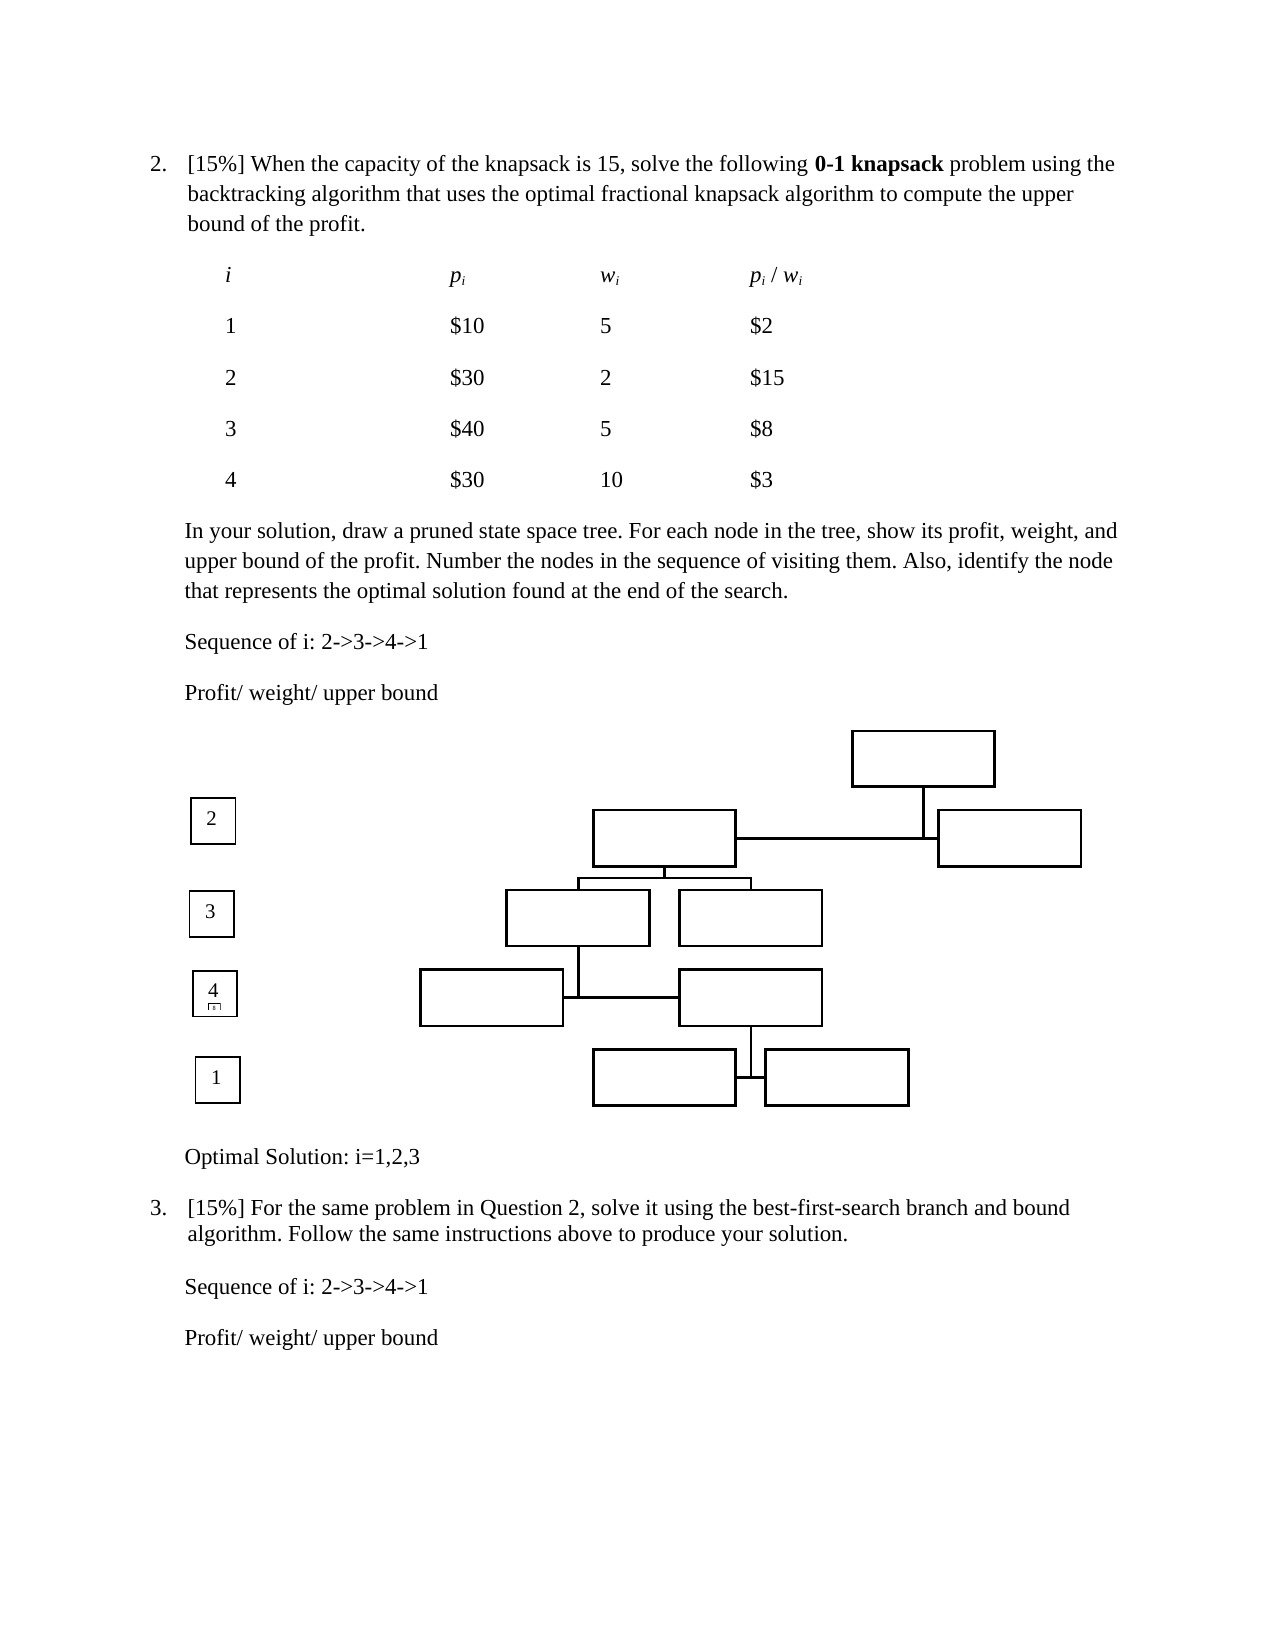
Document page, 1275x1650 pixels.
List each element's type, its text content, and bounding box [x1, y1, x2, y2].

list Sequence of i: 2->3->4->1 [184, 628, 1125, 654]
list 4 $30 10 $3 [225, 466, 1125, 492]
list In your solution, draw a pruned state space tree. For each node in the tree, show its profit, weight, and upper bound of the profit. Number the nodes in the sequence of visiting them. Also, identify the node that represents the optimal solution found at the end of the search. [184, 517, 1125, 603]
list 3 $40 5 $8 [225, 414, 1125, 441]
list Optimal Solution: i=1,2,3 [184, 1143, 1125, 1169]
list Profit/ weight/ upper bound [184, 1324, 1125, 1350]
list [15%] When the capacity of the knapsack is 15, solve the following 0-1 knapsack problem using the backtracking algorithm that uses the optimal fractional knapsack algorithm to compute the upper bound of the profit. [150, 150, 1125, 237]
list [15%] For the same problem in Question 2, solve it using the best-first-search branch and bound algorithm. Follow the same instructions above to produce your solution. [150, 1194, 1125, 1247]
list Profit/ weight/ upper bound [184, 679, 1125, 706]
list i pi wi pi / wi [225, 261, 1125, 288]
list Sequence of i: 2->3->4->1 [184, 1273, 1125, 1299]
list 1 $10 5 $2 [225, 312, 1125, 339]
list 2 $30 2 $15 [225, 363, 1125, 390]
